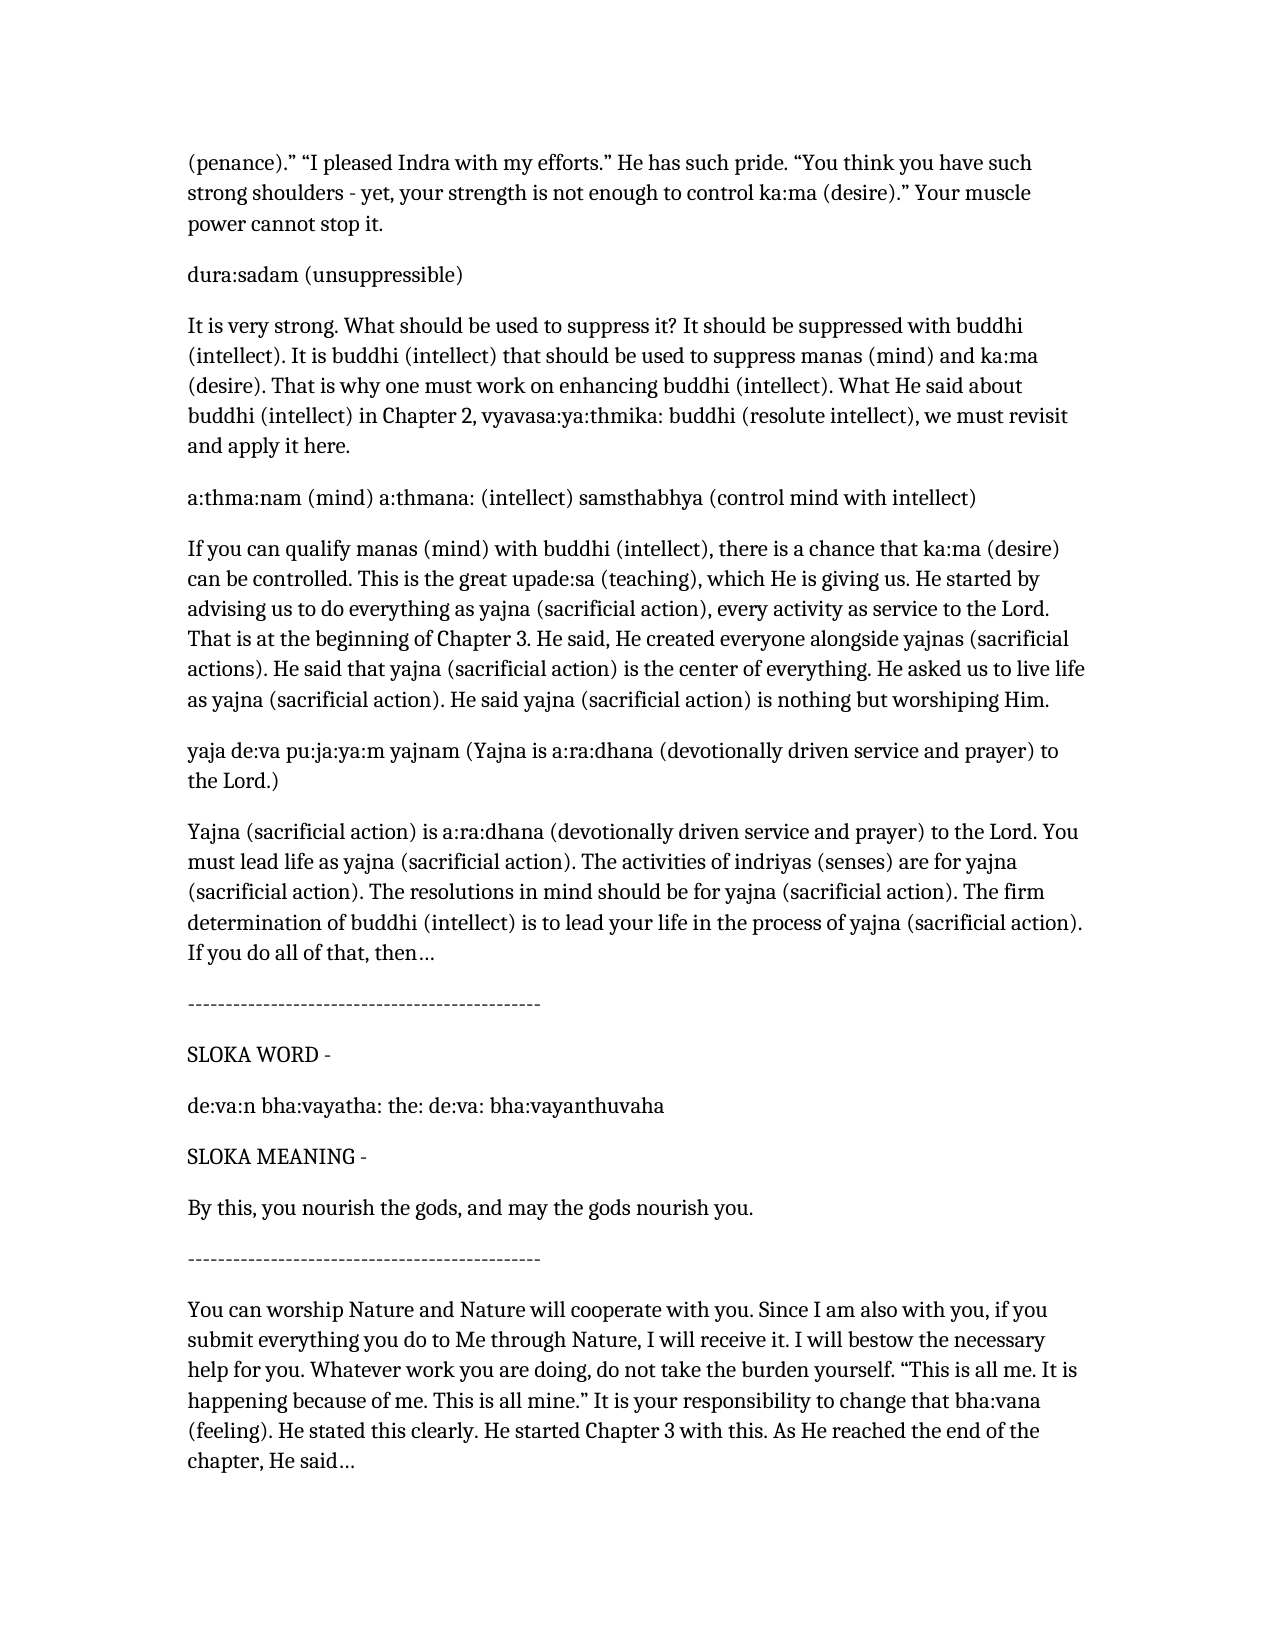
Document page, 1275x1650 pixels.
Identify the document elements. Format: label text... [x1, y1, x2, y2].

text yaja de:va pu:ja:ya:m yajnam (Yajna is a:ra:dhana (devotionally driven service and prayer) to the Lord.) [187, 737, 1087, 794]
text You can worship Nature and Nature will cooperate with you. Since I am also with you, if you submit everything you do to Me through Nature, I will receive it. I will bestow the necessary help for you. Whatever work you are doing, do not take the burden yourself. “This is all me. It is happening because of me. This is all mine.” It is your responsibility to change that bha:vana (feeling). He stated this clearly. He started Chapter 3 with this. As He reached the end of the chapter, He said… [187, 1297, 1087, 1474]
text de:va:n bha:vayatha: the: de:va: bha:vayanthuvaha [187, 1093, 1087, 1119]
text It is very strong. What should be used to suppress it? It should be suppressed with buddhi (intellect). It is buddhi (intellect) that should be used to suppress manas (mind) and ka:ma (desire). That is why one must work on enhancing buddhi (intellect). What He said about buddhi (intellect) in Chapter 2, vyavasa:ya:thmika: buddhi (resolute intellect), we must revisit and apply it here. [187, 312, 1087, 460]
text SLOKA MEANING - [187, 1144, 1087, 1170]
text ----------------------------------------------- [187, 1246, 1087, 1272]
text SLOKA WORD - [187, 1042, 1087, 1068]
text By this, you nourish the gods, and may the gods nourish you. [187, 1195, 1087, 1221]
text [187, 150, 1087, 237]
text a:thma:nam (mind) a:thmana: (intellect) samsthabhya (control mind with intellect) [187, 484, 1087, 511]
text Yajna (sacrificial action) is a:ra:dhana (devotionally driven service and prayer) to the Lord. You must lead life as yajna (sacrificial action). The activities of indriyas (senses) are for yajna (sacrificial action). The resolutions in mind should be for yajna (sacrificial action). The firm determination of buddhi (intellect) is to lead your life in the process of yajna (sacrificial action). If you do all of that, then… [187, 819, 1087, 966]
text ----------------------------------------------- [187, 991, 1087, 1017]
text If you can qualify manas (mind) with buddhi (intellect), there is a chance that ka:ma (desire) can be controlled. This is the great upade:sa (teaching), which He is giving us. He started by advising us to do everything as yajna (sacrificial action), every activity as service to the Lord. That is at the beginning of Chapter 3. He said, He created everyone alongside yajnas (sacrificial actions). He said that yajna (sacrificial action) is the center of everything. He asked us to live life as yajna (sacrificial action). He said yajna (sacrificial action) is nothing but worshiping Him. [187, 535, 1087, 713]
text dura:sadam (unsuppressible) [187, 261, 1087, 288]
